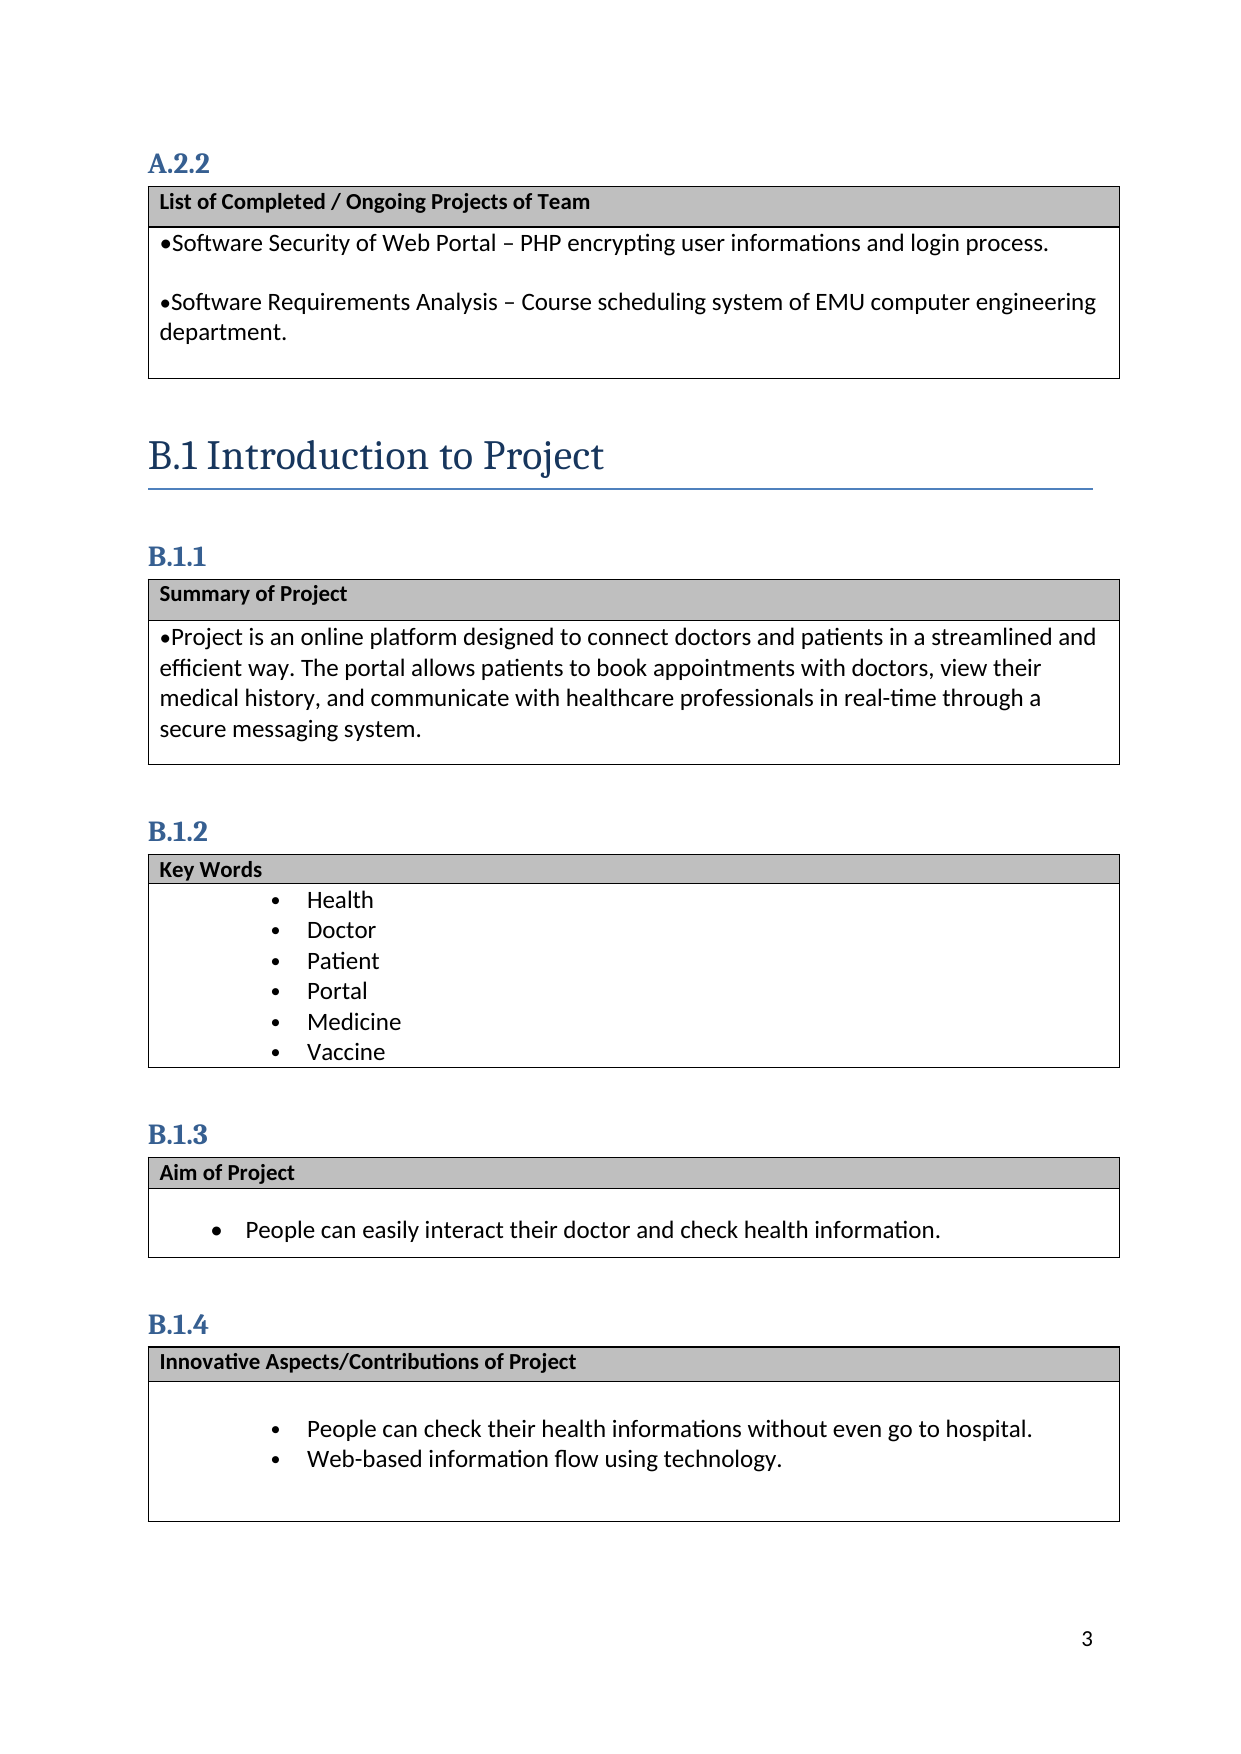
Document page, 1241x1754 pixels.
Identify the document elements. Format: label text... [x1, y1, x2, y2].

table_cell People can check their health informations without even go to hospital. Web-based information flow using technology. [149, 1382, 1119, 1521]
subtitle B.1.4 [148, 1308, 1093, 1341]
table_cell •Software Security of Web Portal – PHP encrypting user informations and login process. •Software Requirements Analysis – Course scheduling system of EMU computer engineering department. [149, 228, 1119, 377]
subtitle B.1.2 [148, 815, 1093, 849]
subtitle B.1.3 [148, 1118, 1093, 1152]
table_cell Health Doctor Patient Portal Medicine Vaccine [149, 884, 1119, 1067]
table_cell •Project is an online platform designed to connect doctors and patients in a streamlined and efficient way. The portal allows patients to book appointments with doctors, view their medical history, and communicate with healthcare professionals in real-time through a secure messaging system. [149, 621, 1119, 764]
table_header Innovative Aspects/Contributions of Project [149, 1348, 1119, 1381]
subtitle A.2.2 [148, 148, 1093, 181]
table_header Aim of Project [149, 1158, 1119, 1188]
table_cell • People can easily interact their doctor and check health information. [149, 1189, 1119, 1257]
subtitle B.1.1 [148, 540, 1093, 573]
table_header Summary of Project [149, 580, 1119, 620]
table_header Key Words [149, 855, 1119, 883]
title B.1 Introduction to Project [148, 432, 1093, 488]
table_header List of Completed / Ongoing Projects of Team [149, 187, 1119, 226]
